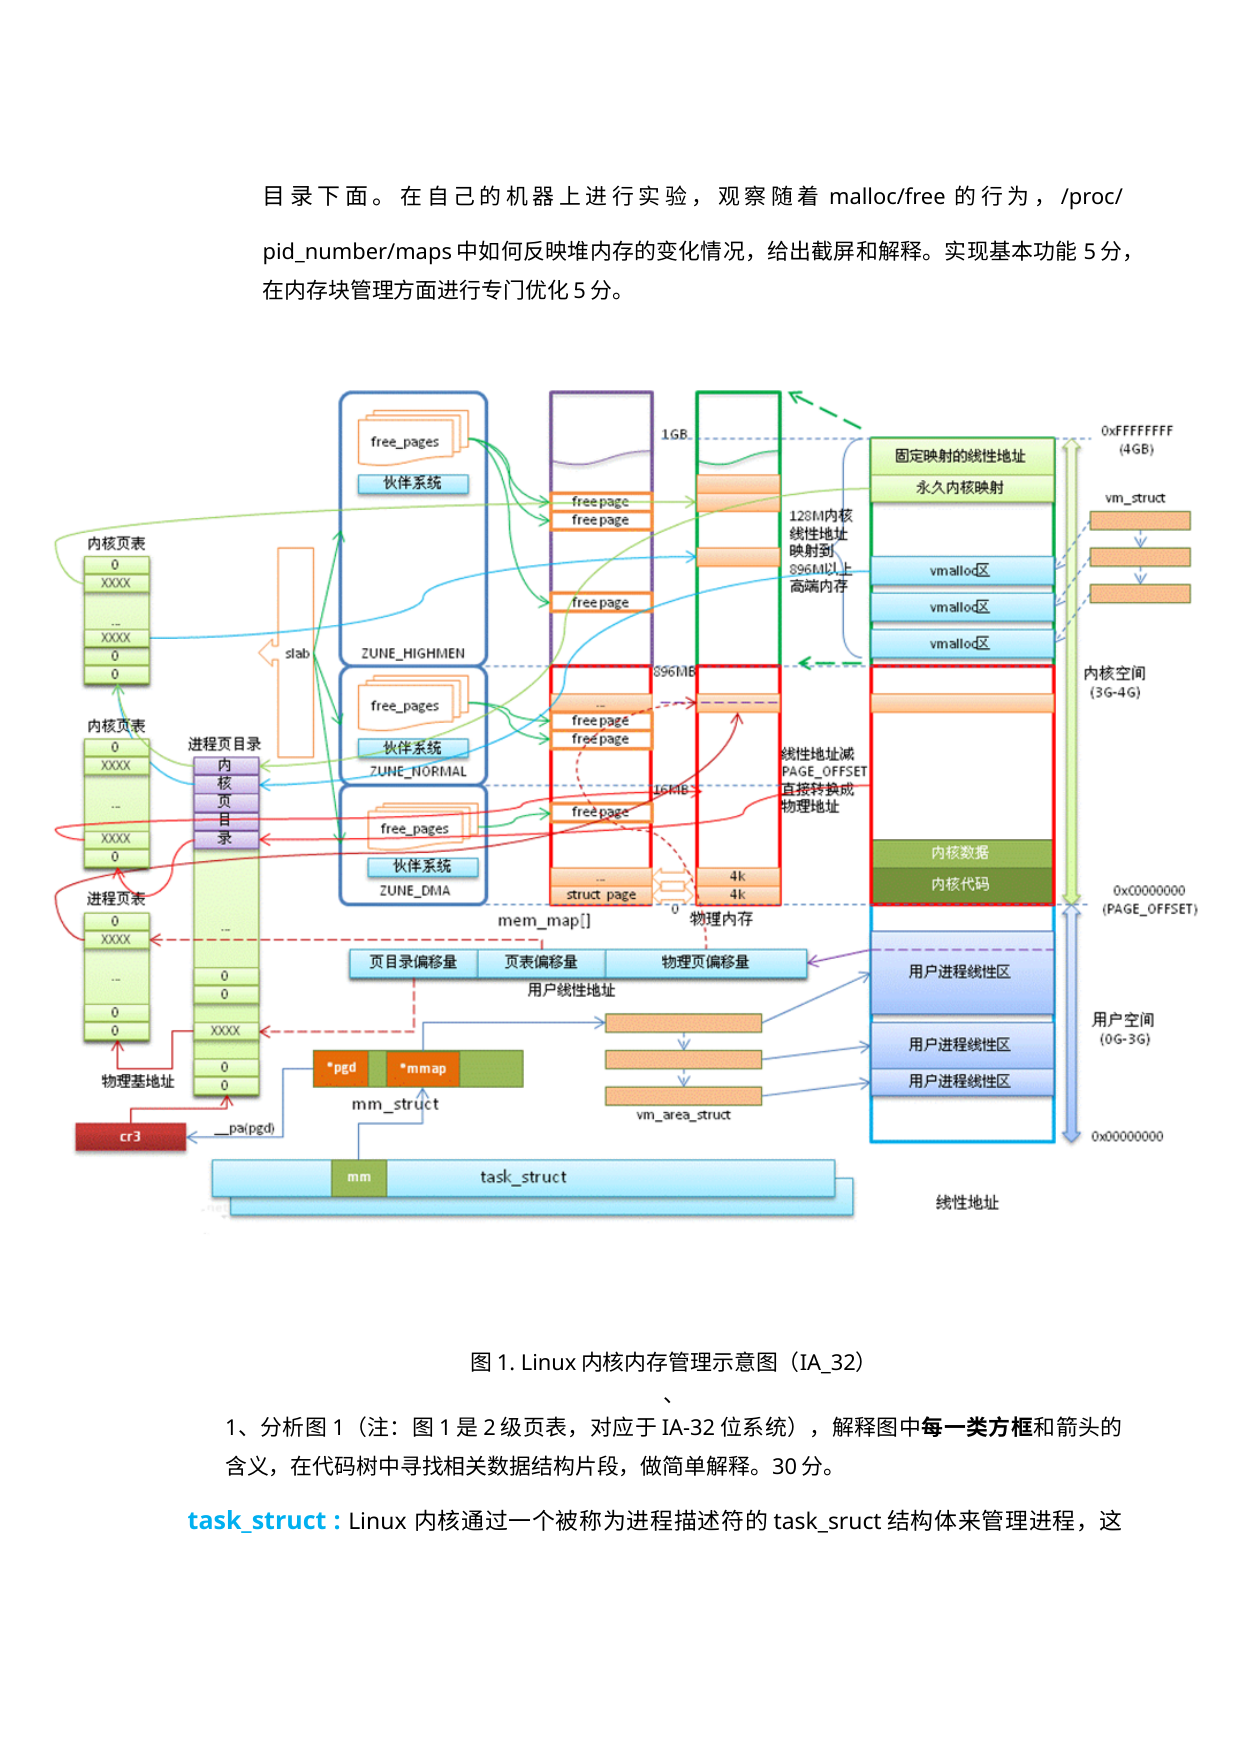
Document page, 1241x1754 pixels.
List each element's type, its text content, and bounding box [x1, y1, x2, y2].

list 图1. Linux内核内存管理示意图（IA_32） [225, 1344, 1123, 1377]
picture [39, 365, 1208, 1241]
list 、 [225, 1377, 1123, 1409]
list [187, 1487, 1123, 1552]
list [225, 162, 1123, 305]
list 1、分析图1（注：图1是2级页表，对应于IA-32位系统），解释图中每一类方框和箭头的含义，在代码树中寻找相关数据结构片段，做简单解释。30分。 [225, 1409, 1123, 1481]
